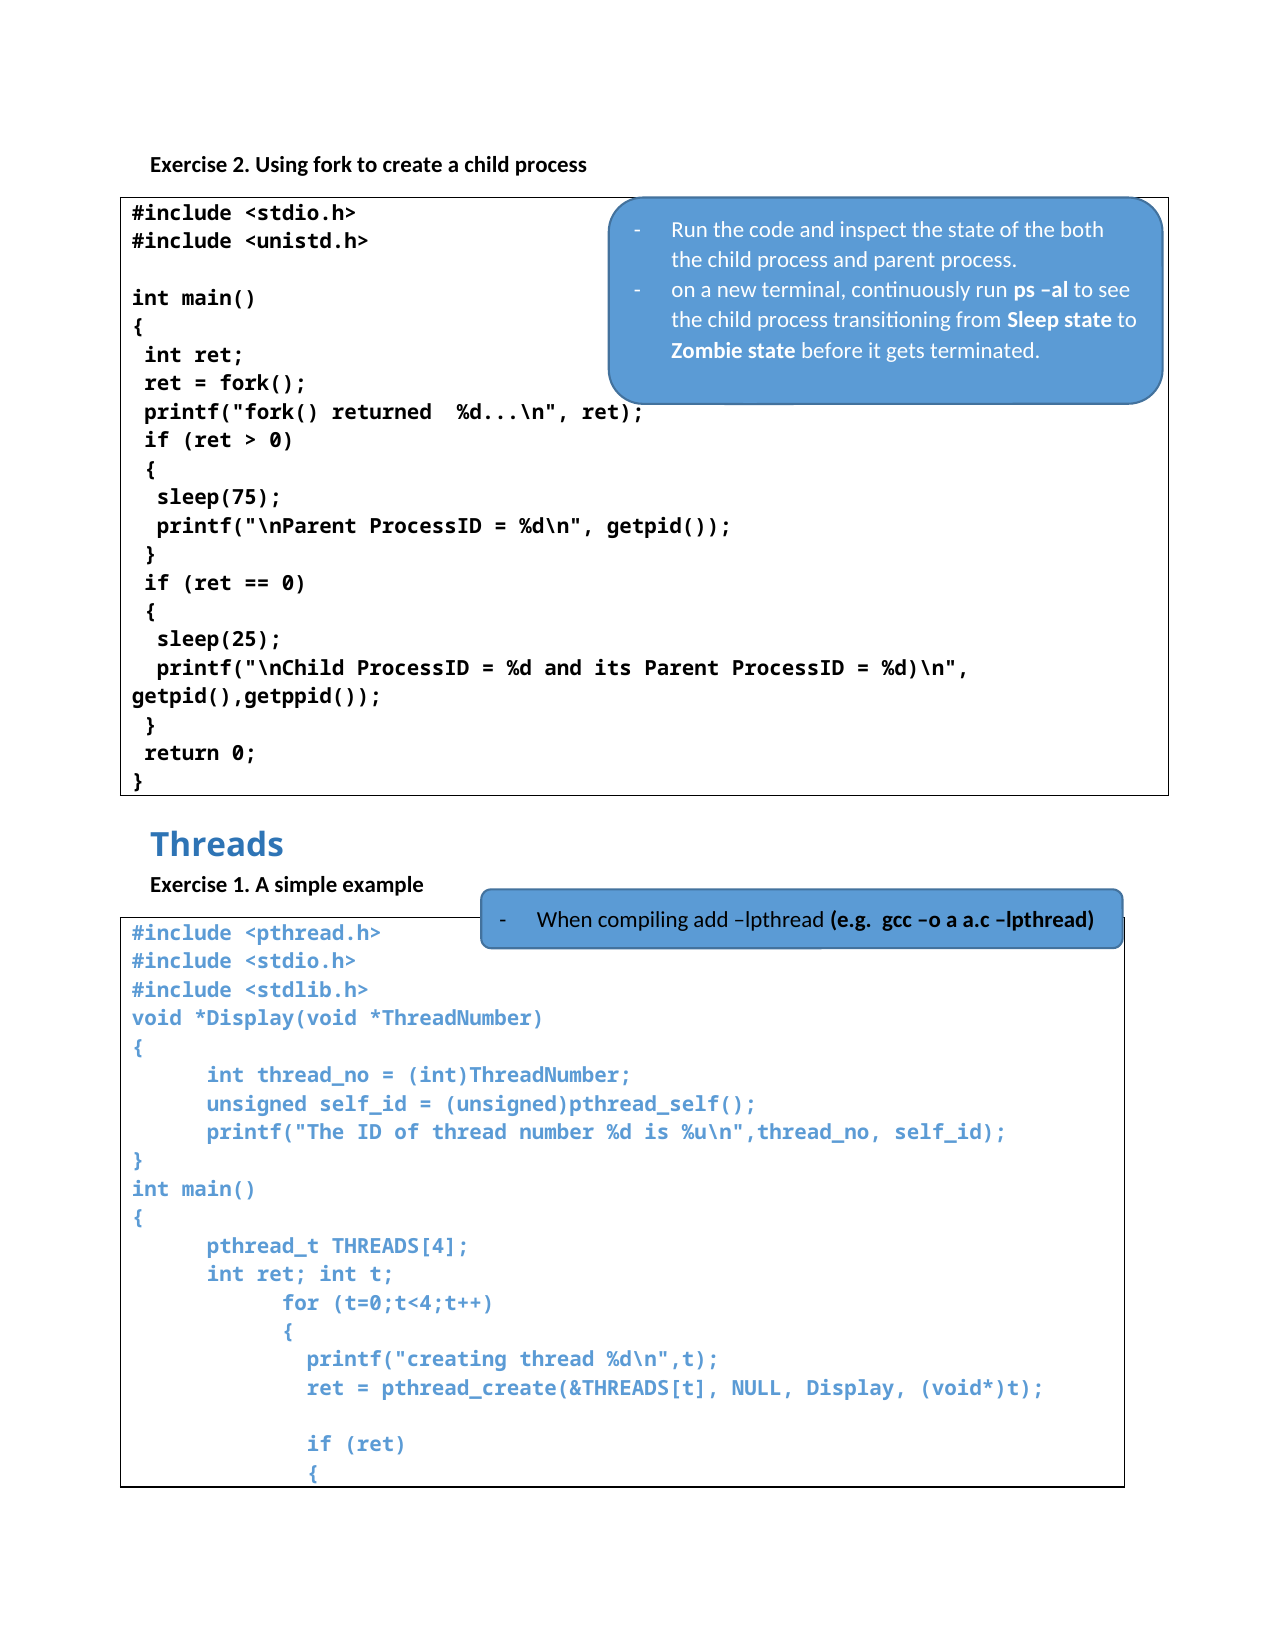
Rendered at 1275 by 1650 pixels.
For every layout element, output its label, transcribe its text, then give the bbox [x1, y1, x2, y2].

text Exercise 2. Using fork to create a child process [150, 150, 1125, 178]
subtitle Threads [150, 821, 1125, 867]
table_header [121, 918, 1124, 1486]
table_header #include <stdio.h> #include <unistd.h> int main() { int ret; ret = fork(); printf("fork() returned %d...\n", ret); if (ret > 0) { sleep(75); printf("\nParent ProcessID = %d\n", getpid()); } if (ret == 0) { sleep(25); printf("\nChild ProcessID = %d and its Parent ProcessID = %d)\n", getpid(),getppid()); } return 0; } [121, 198, 1168, 795]
text Exercise 1. A simple example [150, 870, 1125, 898]
